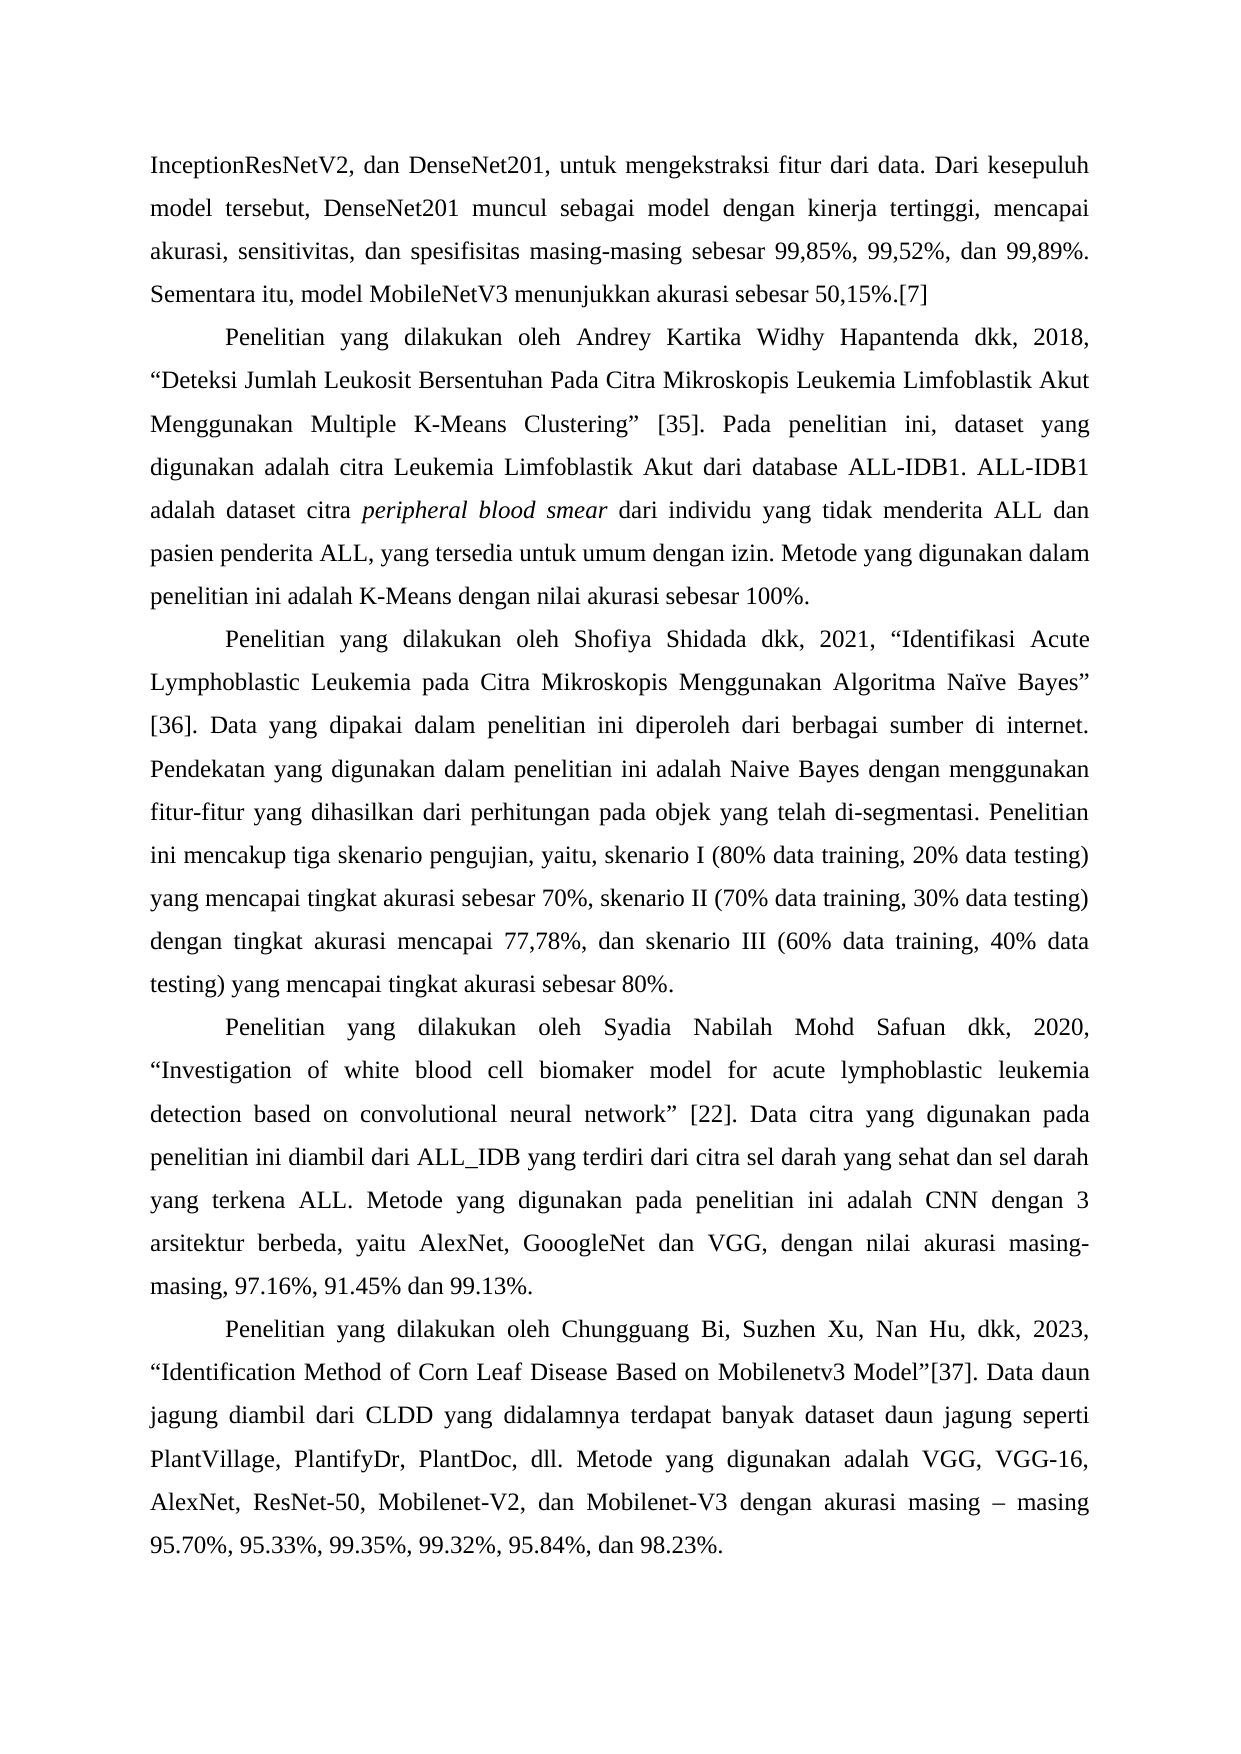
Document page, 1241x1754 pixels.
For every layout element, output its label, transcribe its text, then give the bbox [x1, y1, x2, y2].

text Penelitian yang dilakukan oleh Syadia Nabilah Mohd Safuan dkk, 2020, “Investigation of white blood cell biomaker model for acute lymphoblastic leukemia detection based on convolutional neural network” [22]. Data citra yang digunakan pada penelitian ini diambil dari ALL_IDB yang terdiri dari citra sel darah yang sehat dan sel darah yang terkena ALL. Metode yang digunakan pada penelitian ini adalah CNN dengan 3 arsitektur berbeda, yaitu AlexNet, GooogleNet dan VGG, dengan nilai akurasi masing-masing, 97.16%, 91.45% dan 99.13%. [150, 1012, 1090, 1300]
text Penelitian yang dilakukan oleh Chungguang Bi, Suzhen Xu, Nan Hu, dkk, 2023, “Identification Method of Corn Leaf Disease Based on Mobilenetv3 Model”[37]. Data daun jagung diambil dari CLDD yang didalamnya terdapat banyak dataset daun jagung seperti PlantVillage, PlantifyDr, PlantDoc, dll. Metode yang digunakan adalah VGG, VGG-16, AlexNet, ResNet-50, Mobilenet-V2, dan Mobilenet-V3 dengan akurasi masing – masing 95.70%, 95.33%, 99.35%, 99.32%, 95.84%, dan 98.23%. [150, 1314, 1090, 1559]
text Penelitian yang dilakukan oleh Andrey Kartika Widhy Hapantenda dkk, 2018, “Deteksi Jumlah Leukosit Bersentuhan Pada Citra Mikroskopis Leukemia Limfoblastik Akut Menggunakan Multiple K-Means Clustering” [35]. Pada penelitian ini, dataset yang digunakan adalah citra Leukemia Limfoblastik Akut dari database ALL-IDB1. ALL-IDB1 adalah dataset citra peripheral blood smear dari individu yang tidak menderita ALL dan pasien penderita ALL, yang tersedia untuk umum dengan izin. Metode yang digunakan dalam penelitian ini adalah K-Means dengan nilai akurasi sebesar 100%. [150, 322, 1090, 610]
text Penelitian yang dilakukan oleh Shofiya Shidada dkk, 2021, “Identifikasi Acute Lymphoblastic Leukemia pada Citra Mikroskopis Menggunakan Algoritma Naïve Bayes” [36]. Data yang dipakai dalam penelitian ini diperoleh dari berbagai sumber di internet. Pendekatan yang digunakan dalam penelitian ini adalah Naive Bayes dengan menggunakan fitur-fitur yang dihasilkan dari perhitungan pada objek yang telah di-segmentasi. Penelitian ini mencakup tiga skenario pengujian, yaitu, skenario I (80% data training, 20% data testing) yang mencapai tingkat akurasi sebesar 70%, skenario II (70% data training, 30% data testing) dengan tingkat akurasi mencapai 77,78%, dan skenario III (60% data training, 40% data testing) yang mencapai tingkat akurasi sebesar 80%. [150, 624, 1090, 998]
